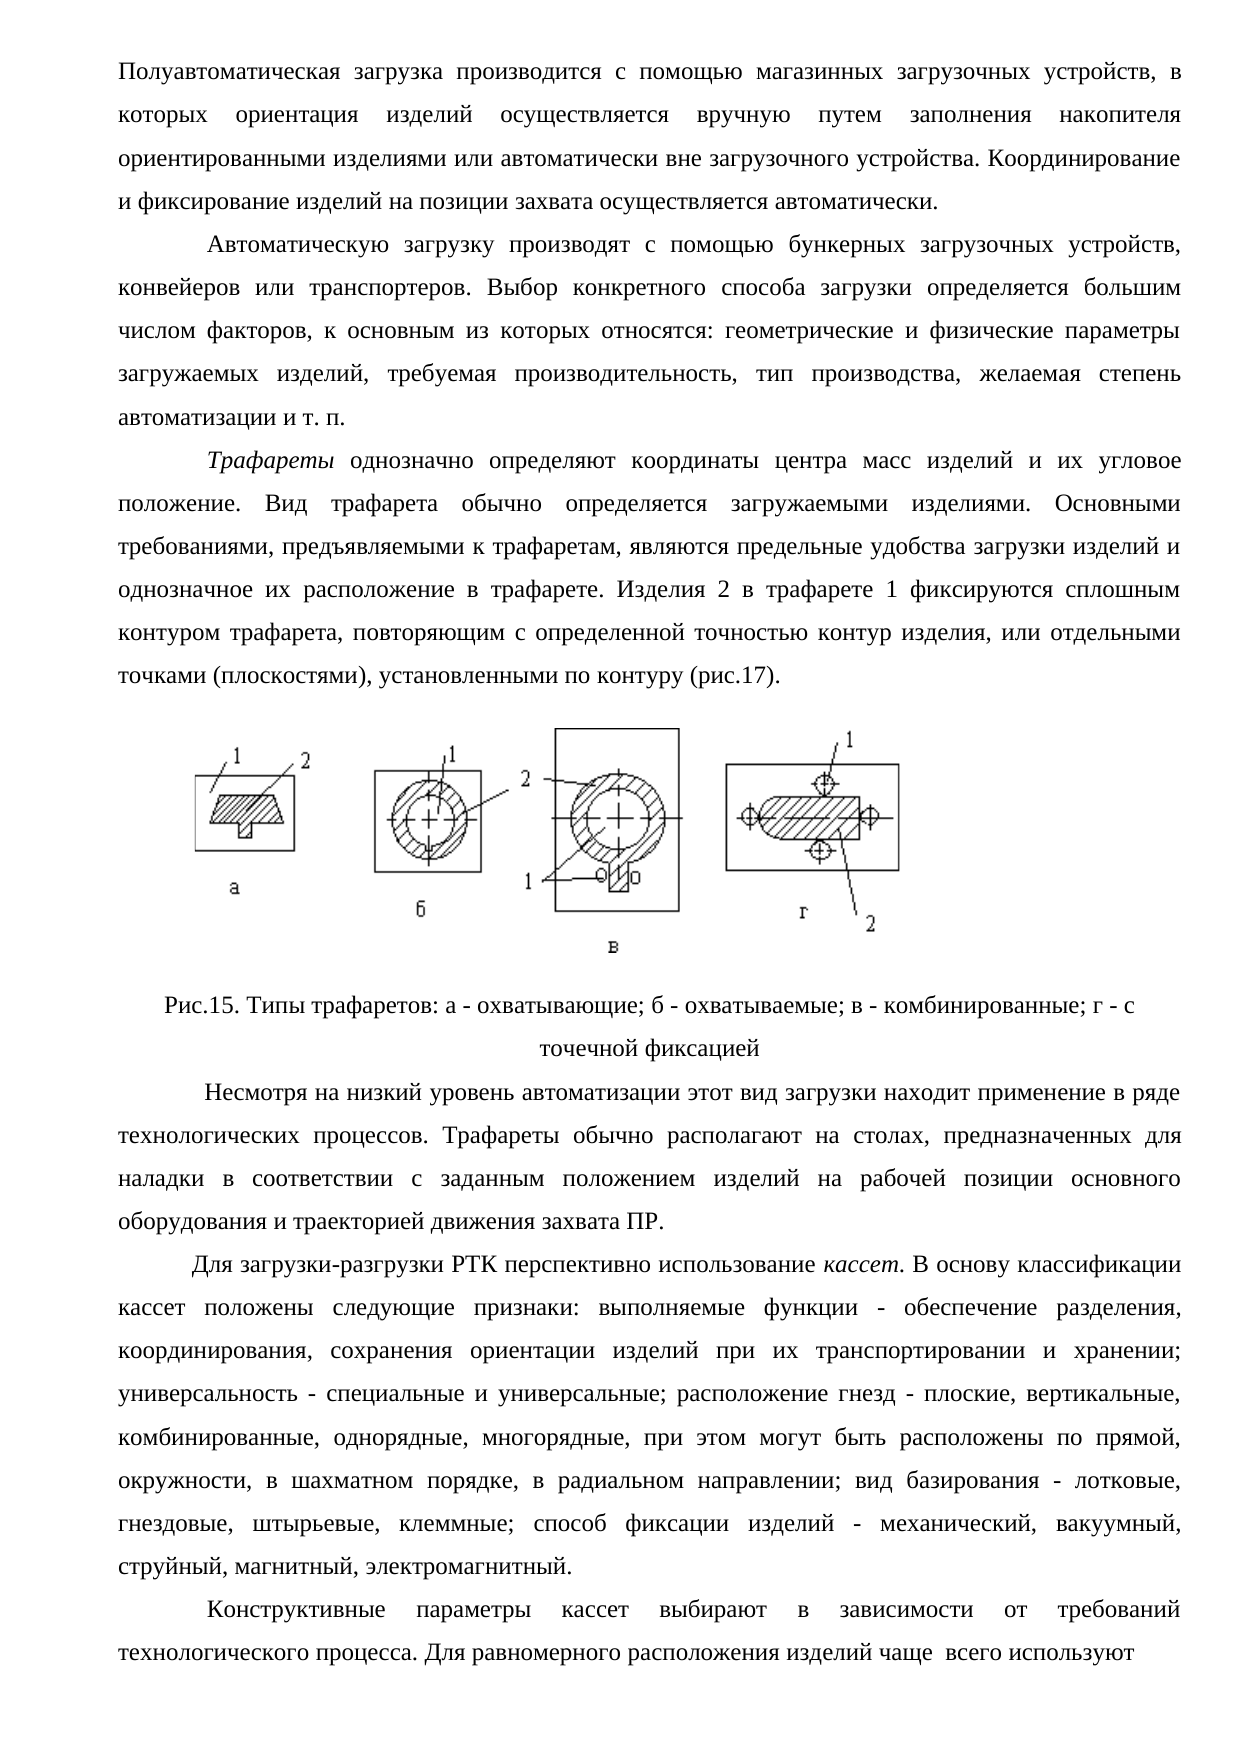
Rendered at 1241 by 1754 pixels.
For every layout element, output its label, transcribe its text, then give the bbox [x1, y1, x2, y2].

picture [194, 728, 900, 953]
text Для загрузки-разгрузки РТК перспективно использование кассет. В основу классификации кассет положены следующие признаки: выполняемые функции - обеспечение разделения, координирования, сохранения ориентации изделий при их транспортировании и хранении; универсальность - специальные и универсальные; расположение гнезд - плоские, вертикальные, комбинированные, однорядные, многорядные, при этом могут быть расположены по прямой, окружности, в шахматном порядке, в радиальном направлении; вид базирования - лотковые, гнездовые, штырьевые, клеммные; способ фиксации изделий - механический, вакуумный, струйный, магнитный, электромагнитный. [118, 1249, 1182, 1580]
text Конструктивные параметры кассет выбирают в зависимости от требований технологического процесса. Для равномерного расположения изделий чаще всего используют [118, 1594, 1181, 1666]
text Трафареты однозначно определяют координаты центра масс изделий и их угловое положение. Вид трафарета обычно определяется загружаемыми изделиями. Основными требованиями, предъявляемыми к трафаретам, являются предельные удобства загрузки изделий и однозначное их расположение в трафарете. Изделия 2 в трафарете 1 фиксируются сплошным контуром трафарета, повторяющим с определенной точностью контур изделия, или отдельными точками (плоскостями), установленными по контуру (рис.17). [118, 445, 1181, 689]
text Полуавтоматическая загрузка производится с помощью магазинных загрузочных устройств, в которых ориентация изделий осуществляется вручную путем заполнения накопителя ориентированными изделиями или автоматически вне загрузочного устройства. Координирование и фиксирование изделий на позиции захвата осуществляется автоматически. [118, 56, 1181, 214]
text Автоматическую загрузку производят с помощью бункерных загрузочных устройств, конвейеров или транспортеров. Выбор конкретного способа загрузки определяется большим числом факторов, к основным из которых относятся: геометрические и физические параметры загружаемых изделий, требуемая производительность, тип производства, желаемая степень автоматизации и т. п. [118, 229, 1182, 430]
text Несмотря на низкий уровень автоматизации этот вид загрузки находит применение в ряде технологических процессов. Трафареты обычно располагают на столах, предназначенных для наладки в соответствии с заданным положением изделий на рабочей позиции основного оборудования и траекторией движения захвата ПР. [118, 1077, 1182, 1235]
